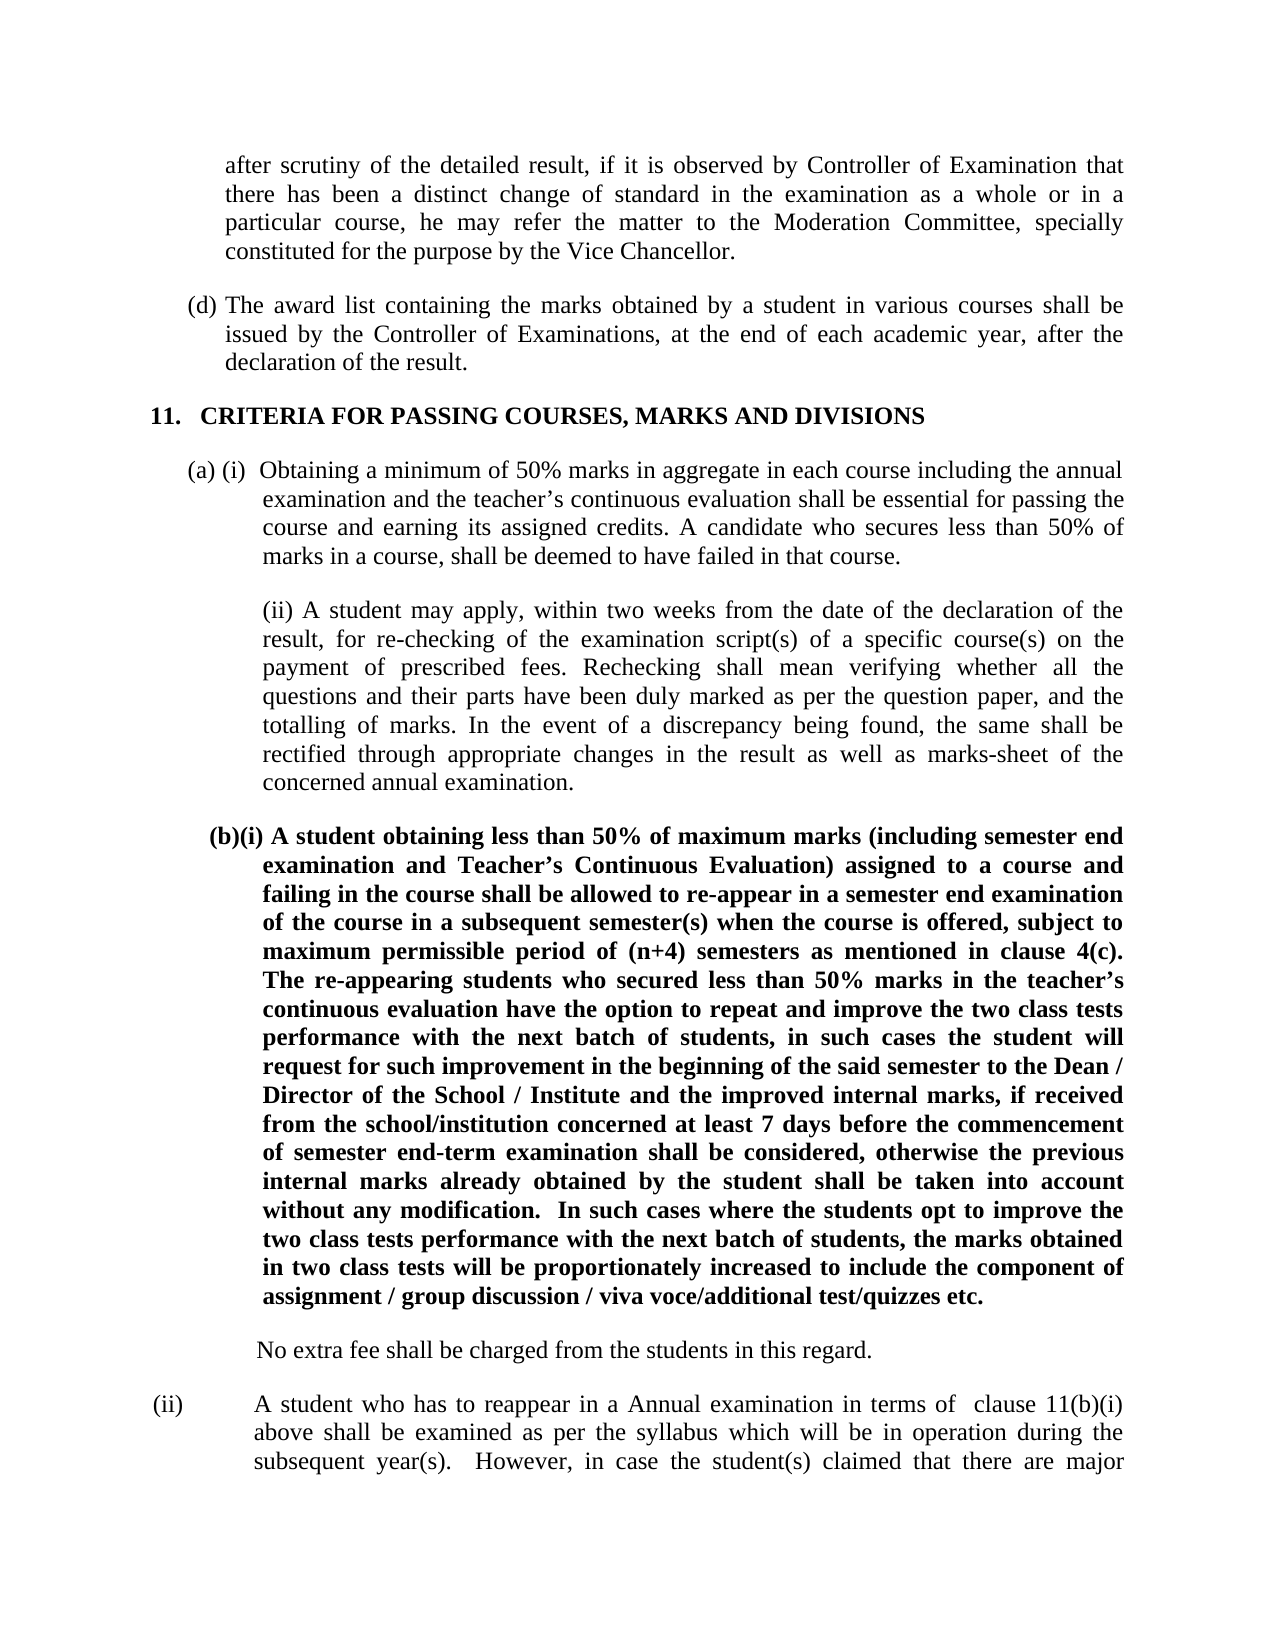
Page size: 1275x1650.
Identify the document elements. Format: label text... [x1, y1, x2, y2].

text (a) (i) Obtaining a minimum of 50% marks in aggregate in each course including the annual examination and the teacher’s continuous evaluation shall be essential for passing the course and earning its assigned credits. A candidate who secures less than 50% of marks in a course, shall be deemed to have failed in that course. [187, 455, 1125, 570]
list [187, 150, 1125, 265]
text (ii) A student may apply, within two weeks from the date of the declaration of the result, for re-checking of the examination script(s) of a specific course(s) on the payment of prescribed fees. Rechecking shall mean verifying whether all the questions and their parts have been duly marked as per the question paper, and the totalling of marks. In the event of a discrepancy being found, the same shall be rectified through appropriate changes in the result as well as marks-sheet of the concerned annual examination. [262, 595, 1125, 796]
text No extra fee shall be charged from the students in this regard. [206, 1335, 1125, 1364]
text 11. CRITERIA FOR PASSING COURSES, MARKS AND DIVISIONS [150, 401, 1125, 430]
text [153, 1389, 1125, 1475]
list The award list containing the marks obtained by a student in various courses shall be issued by the Controller of Examinations, at the end of each academic year, after the declaration of the result. [187, 290, 1125, 376]
text (b)(i) A student obtaining less than 50% of maximum marks (including semester end examination and Teacher’s Continuous Evaluation) assigned to a course and failing in the course shall be allowed to re-appear in a semester end examination of the course in a subsequent semester(s) when the course is offered, subject to maximum permissible period of (n+4) semesters as mentioned in clause 4(c). The re-appearing students who secured less than 50% marks in the teacher’s continuous evaluation have the option to repeat and improve the two class tests performance with the next batch of students, in such cases the student will request for such improvement in the beginning of the said semester to the Dean / Director of the School / Institute and the improved internal marks, if received from the school/institution concerned at least 7 days before the commencement of semester end-term examination shall be considered, otherwise the previous internal marks already obtained by the student shall be taken into account without any modification. In such cases where the students opt to improve the two class tests performance with the next batch of students, the marks obtained in two class tests will be proportionately increased to include the component of assignment / group discussion / viva voce/additional test/quizzes etc. [150, 821, 1125, 1310]
